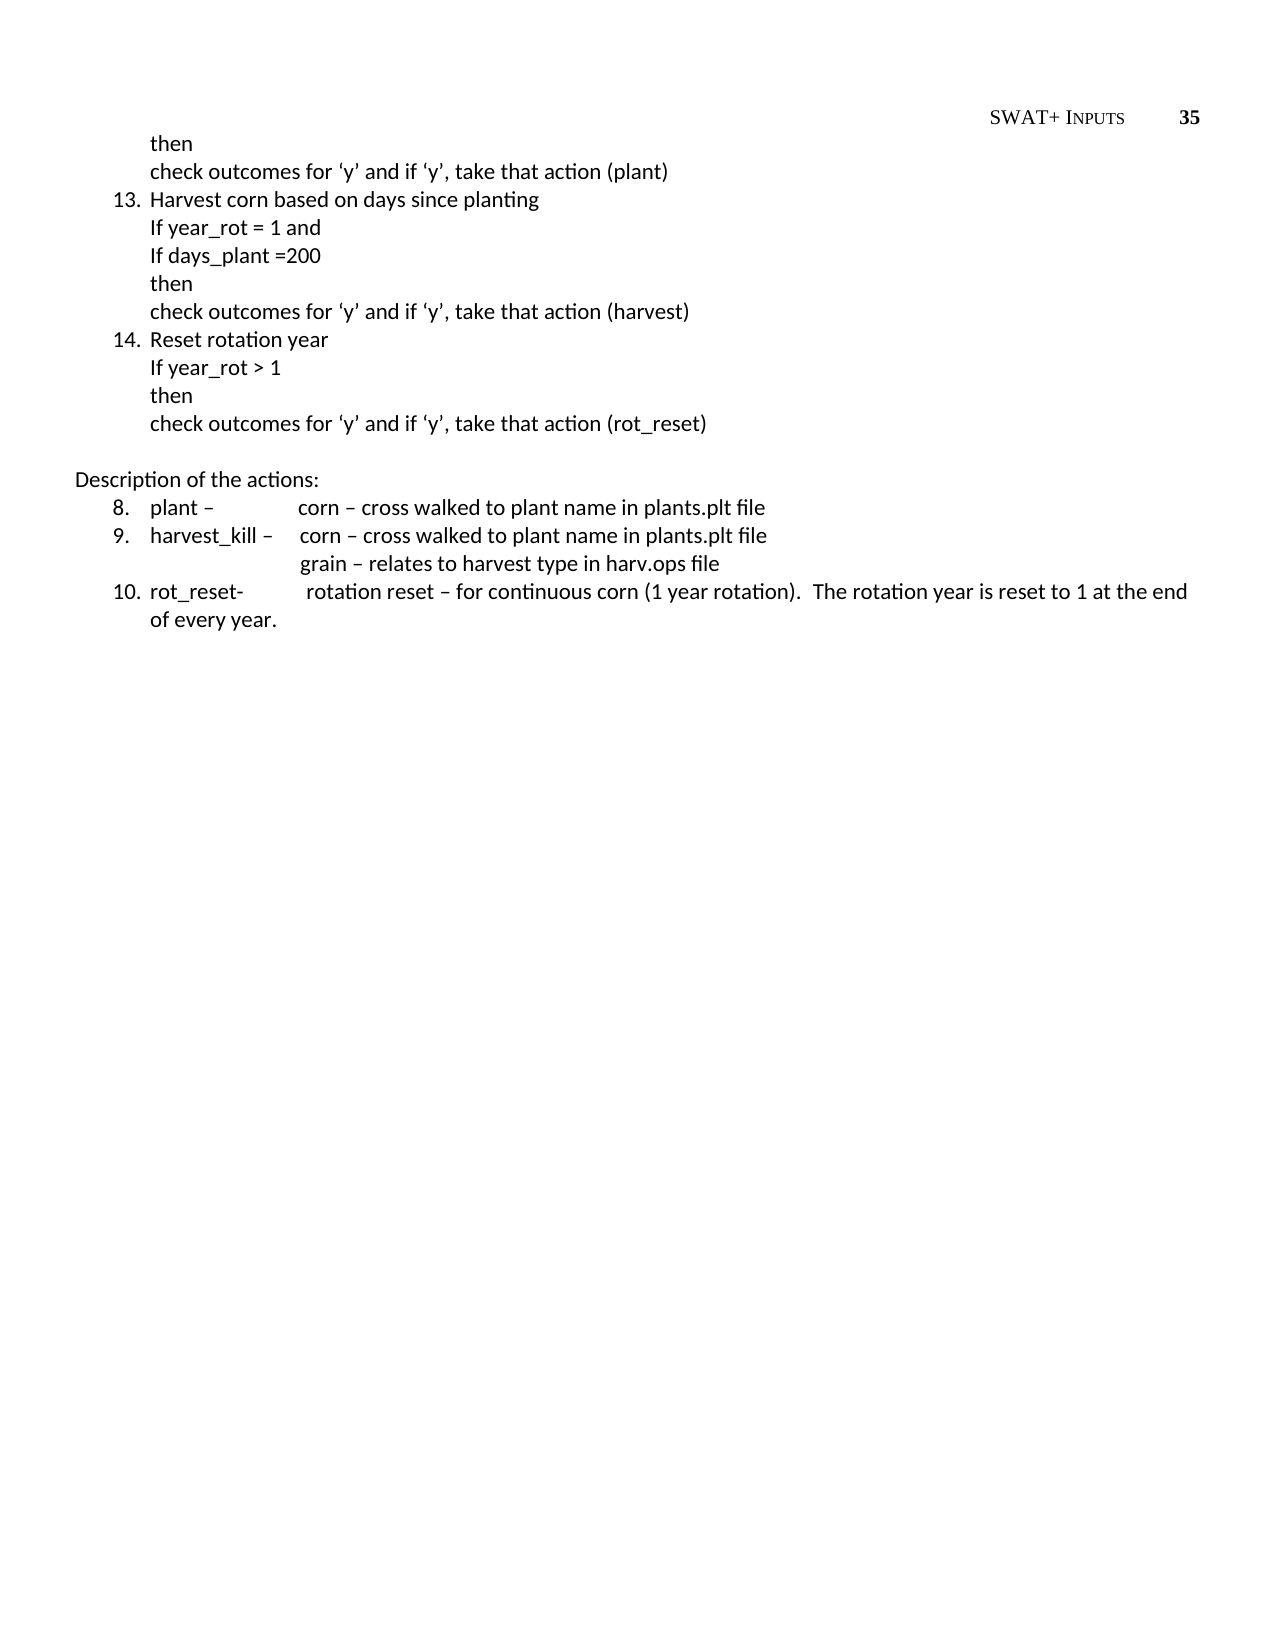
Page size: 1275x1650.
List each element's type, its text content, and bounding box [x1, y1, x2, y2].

list Harvest corn based on days since planting [112, 185, 1200, 213]
text check outcomes for ‘y’ and if ‘y’, take that action (rot_reset) [150, 409, 1200, 437]
list rot_reset- rotation reset – for continuous corn (1 year rotation). The rotation year is reset to 1 at the end of every year. [112, 577, 1200, 633]
list harvest_kill – corn – cross walked to plant name in plants.plt file [112, 521, 1200, 549]
list Reset rotation year [112, 325, 1200, 353]
text grain – relates to harvest type in harv.ops file [300, 549, 1200, 577]
text If year_rot = 1 and [150, 213, 1200, 241]
list plant – corn – cross walked to plant name in plants.plt file [112, 493, 1200, 521]
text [150, 157, 1200, 185]
text then [150, 129, 1200, 157]
text If days_plant =200 [150, 241, 1200, 269]
text then [150, 269, 1200, 297]
text check outcomes for ‘y’ and if ‘y’, take that action (harvest) [150, 297, 1200, 325]
text then [150, 381, 1200, 409]
text Description of the actions: [75, 465, 1200, 493]
text If year_rot > 1 [150, 353, 1200, 381]
